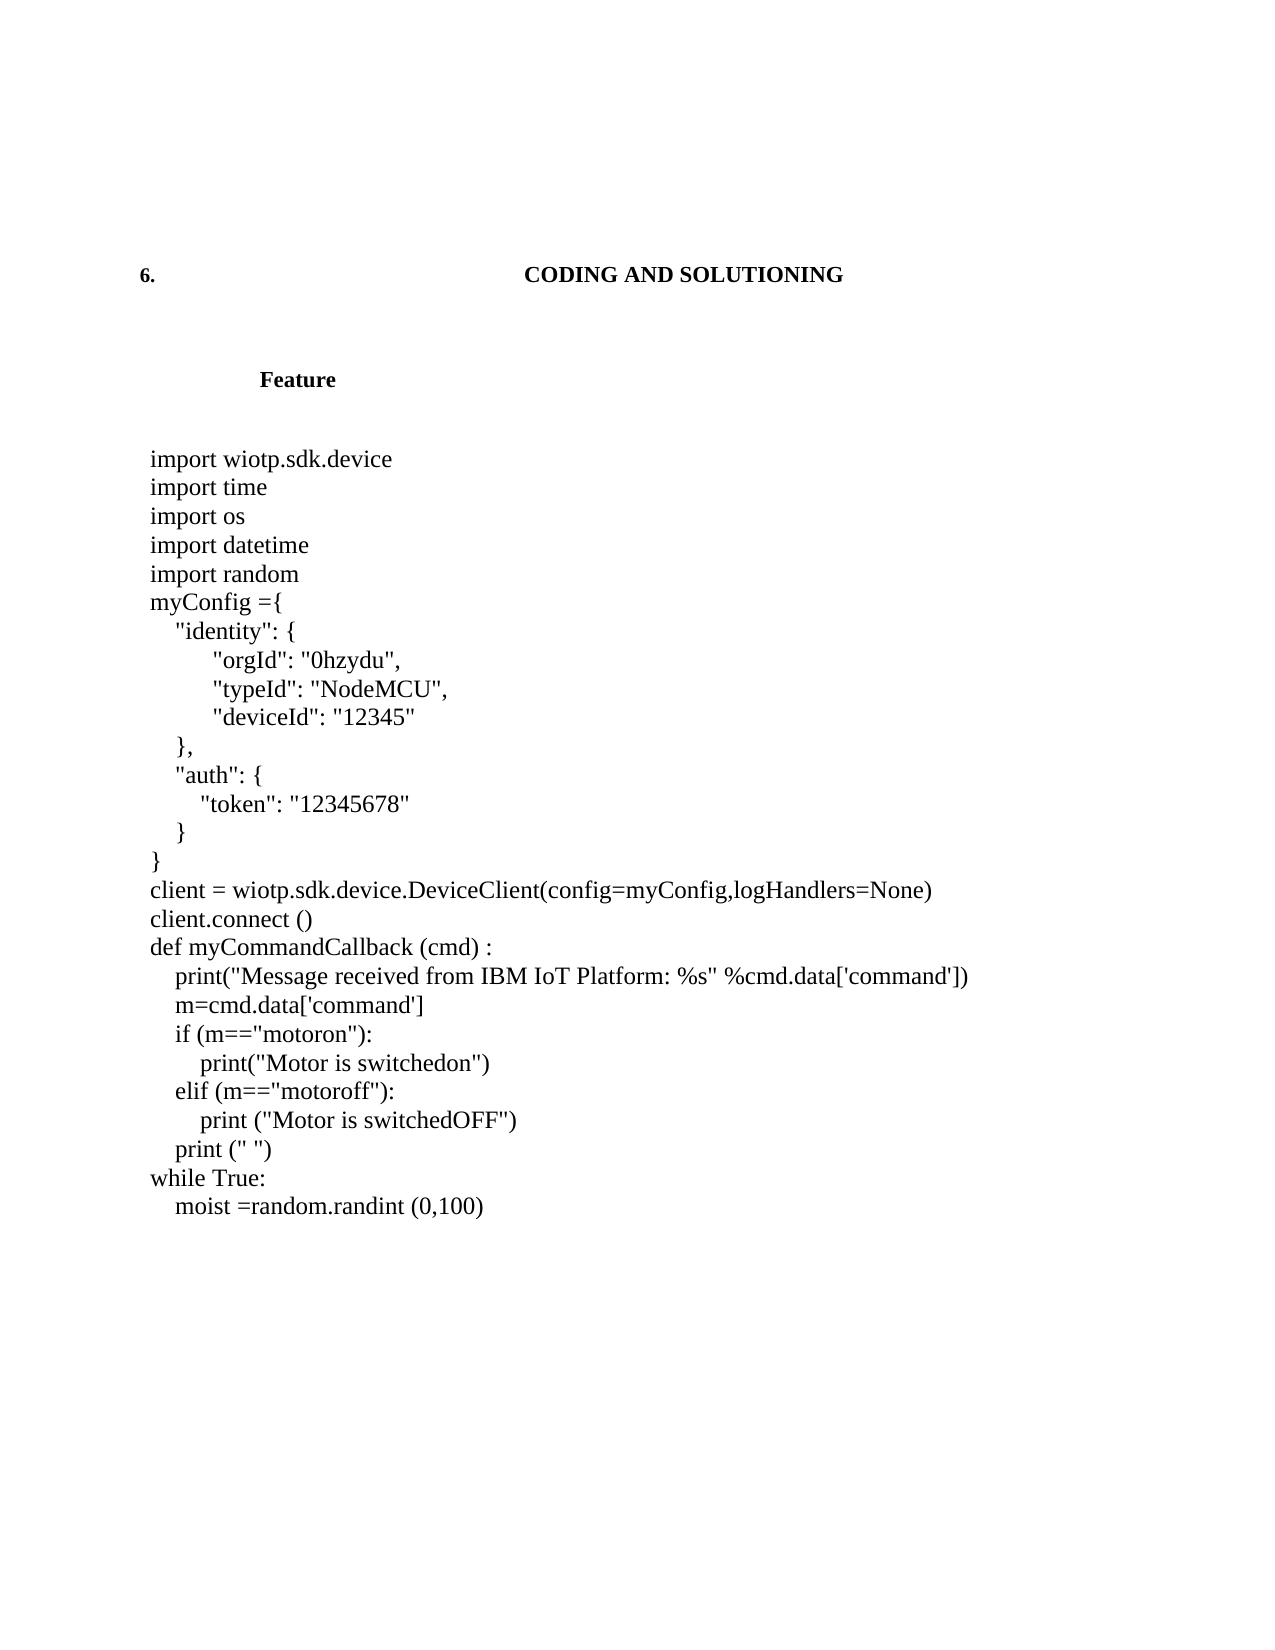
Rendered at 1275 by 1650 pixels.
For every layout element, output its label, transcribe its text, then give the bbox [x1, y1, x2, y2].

text "orgId": "0hzydu", [212, 645, 1210, 674]
text } [175, 817, 1210, 846]
list CODING AND SOLUTIONING [139, 261, 1210, 287]
text if (m=="motoron"): print("Motor is switchedon") [175, 1019, 490, 1076]
text import os import datetime import random myConfig ={ [150, 501, 311, 616]
text elif (m=="motoroff"): [175, 1076, 1210, 1105]
text moist =random.randint (0,100) [175, 1191, 1210, 1220]
text } [150, 846, 1210, 875]
text print ("Motor is switchedOFF") print (" ") [175, 1105, 517, 1163]
text import wiotp.sdk.device import time [150, 444, 394, 501]
text print("Message received from IBM IoT Platform: %s" %cmd.data['command']) m=cmd.data['command'] [175, 961, 968, 1019]
text client = wiotp.sdk.device.DeviceClient(config=myConfig,logHandlers=None) client.connect () [150, 875, 933, 932]
text "token": "12345678" [200, 789, 1210, 817]
text }, [175, 731, 1210, 760]
text "typeId": "NodeMCU", "deviceId": "12345" [212, 674, 448, 731]
text def myCommandCallback (cmd) : [150, 932, 1210, 961]
text "identity": { [175, 616, 1210, 645]
text "auth": { [175, 760, 1210, 789]
text while True: [150, 1163, 1210, 1191]
list Feature [225, 366, 1210, 392]
